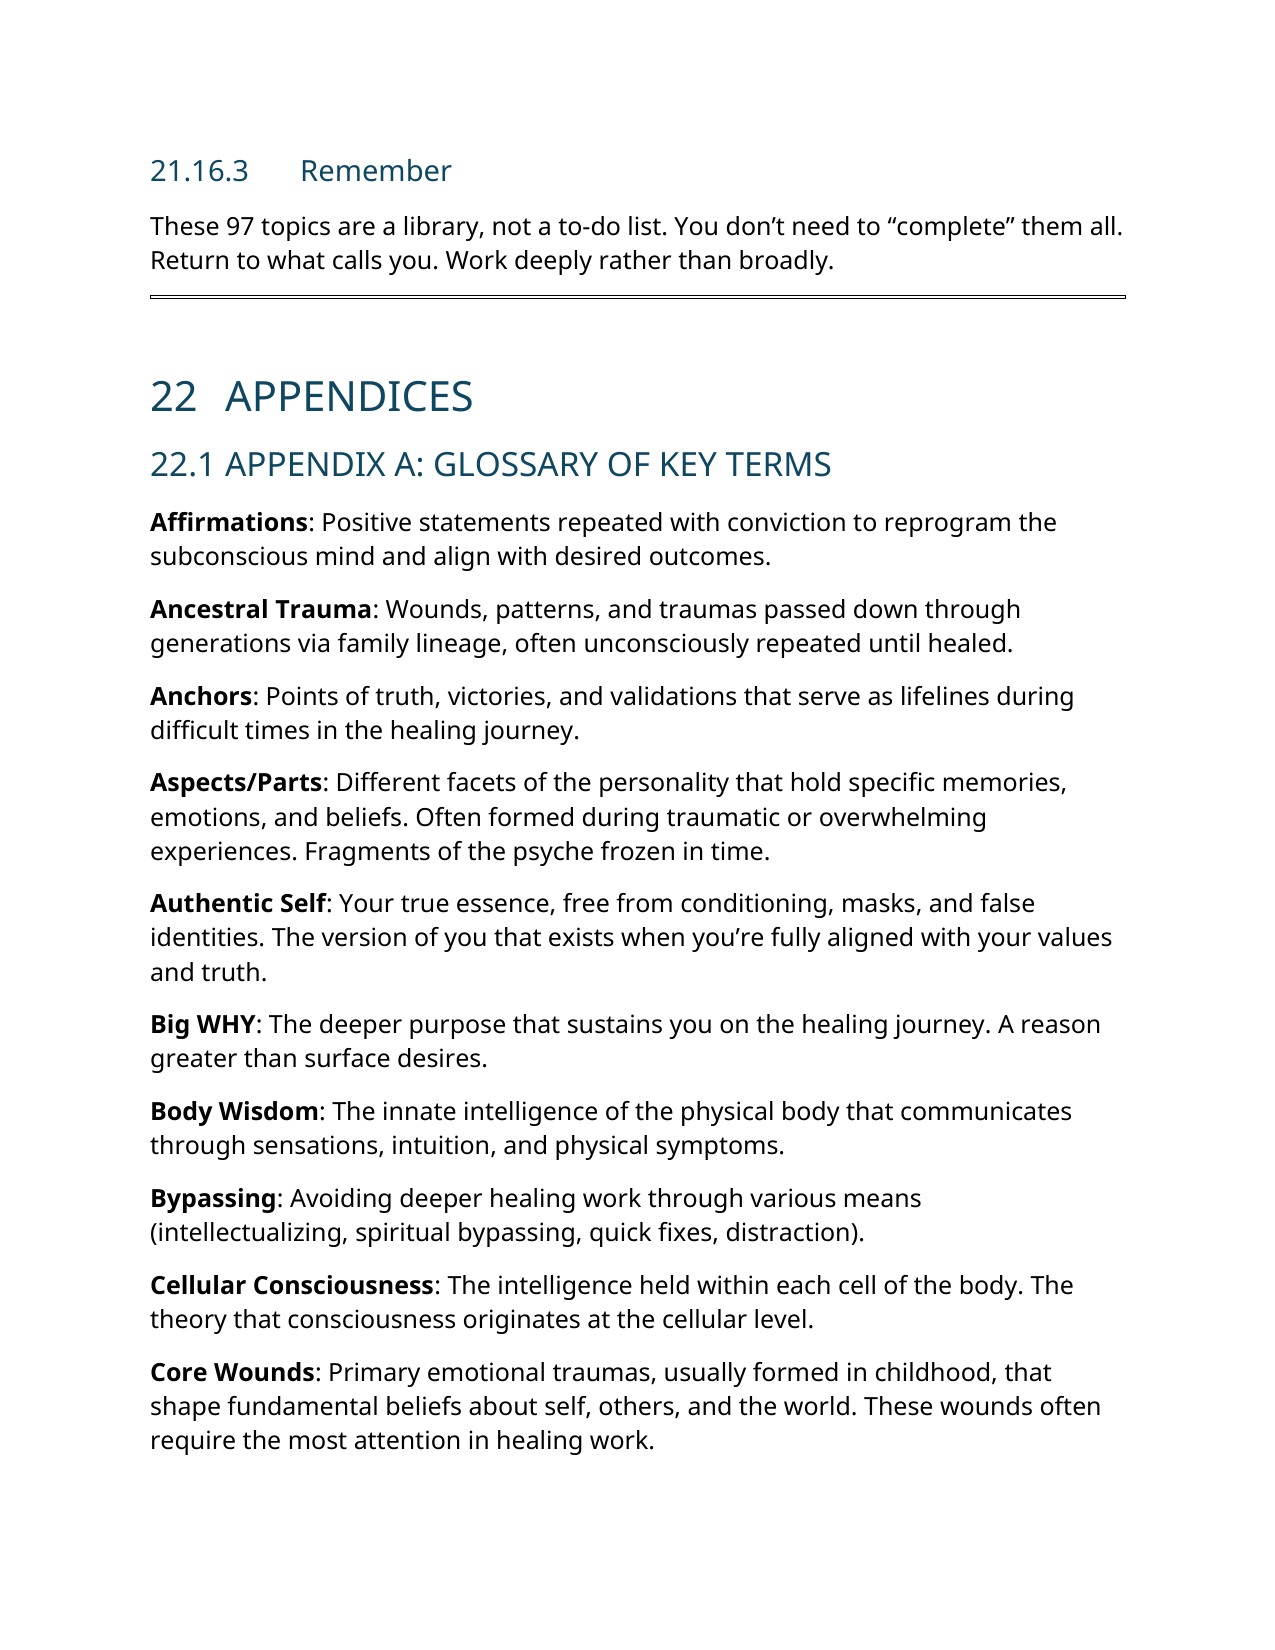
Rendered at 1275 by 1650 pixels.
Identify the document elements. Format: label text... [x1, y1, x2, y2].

text Core Wounds: Primary emotional traumas, usually formed in childhood, that shape fundamental beliefs about self, others, and the world. These wounds often require the most attention in healing work. [150, 1354, 1125, 1457]
text Cellular Consciousness: The intelligence held within each cell of the body. The theory that consciousness originates at the cellular level. [150, 1268, 1125, 1336]
subtitle 21.16.3 Remember [150, 150, 1125, 190]
text Body Wisdom: The innate intelligence of the physical body that communicates through sensations, intuition, and physical symptoms. [150, 1094, 1125, 1162]
text Anchors: Points of truth, victories, and validations that serve as lifelines during difficult times in the healing journey. [150, 678, 1125, 746]
text Ancestral Trauma: Wounds, patterns, and traumas passed down through generations via family lineage, often unconsciously repeated until healed. [150, 591, 1125, 659]
text Authentic Self: Your true essence, free from conditioning, masks, and false identities. The version of you that exists when you’re fully aligned with your values and truth. [150, 886, 1125, 988]
text Big WHY: The deeper purpose that sustains you on the healing journey. A reason greater than surface desires. [150, 1007, 1125, 1075]
text These 97 topics are a library, not a to-do list. You don’t need to “complete” them all. Return to what calls you. Work deeply rather than broadly. [150, 208, 1125, 277]
subtitle 22.1 APPENDIX A: GLOSSARY OF KEY TERMS [150, 440, 1125, 486]
text Affirmations: Positive statements repeated with conviction to reprogram the subconscious mind and align with desired outcomes. [150, 504, 1125, 573]
text Bypassing: Avoiding deeper healing work through various means (intellectualizing, spiritual bypassing, quick fixes, distraction). [150, 1181, 1125, 1249]
subtitle 22 APPENDICES [150, 367, 1125, 424]
text Aspects/Parts: Different facets of the personality that hold specific memories, emotions, and beliefs. Often formed during traumatic or overwhelming experiences. Fragments of the psyche frozen in time. [150, 765, 1125, 867]
